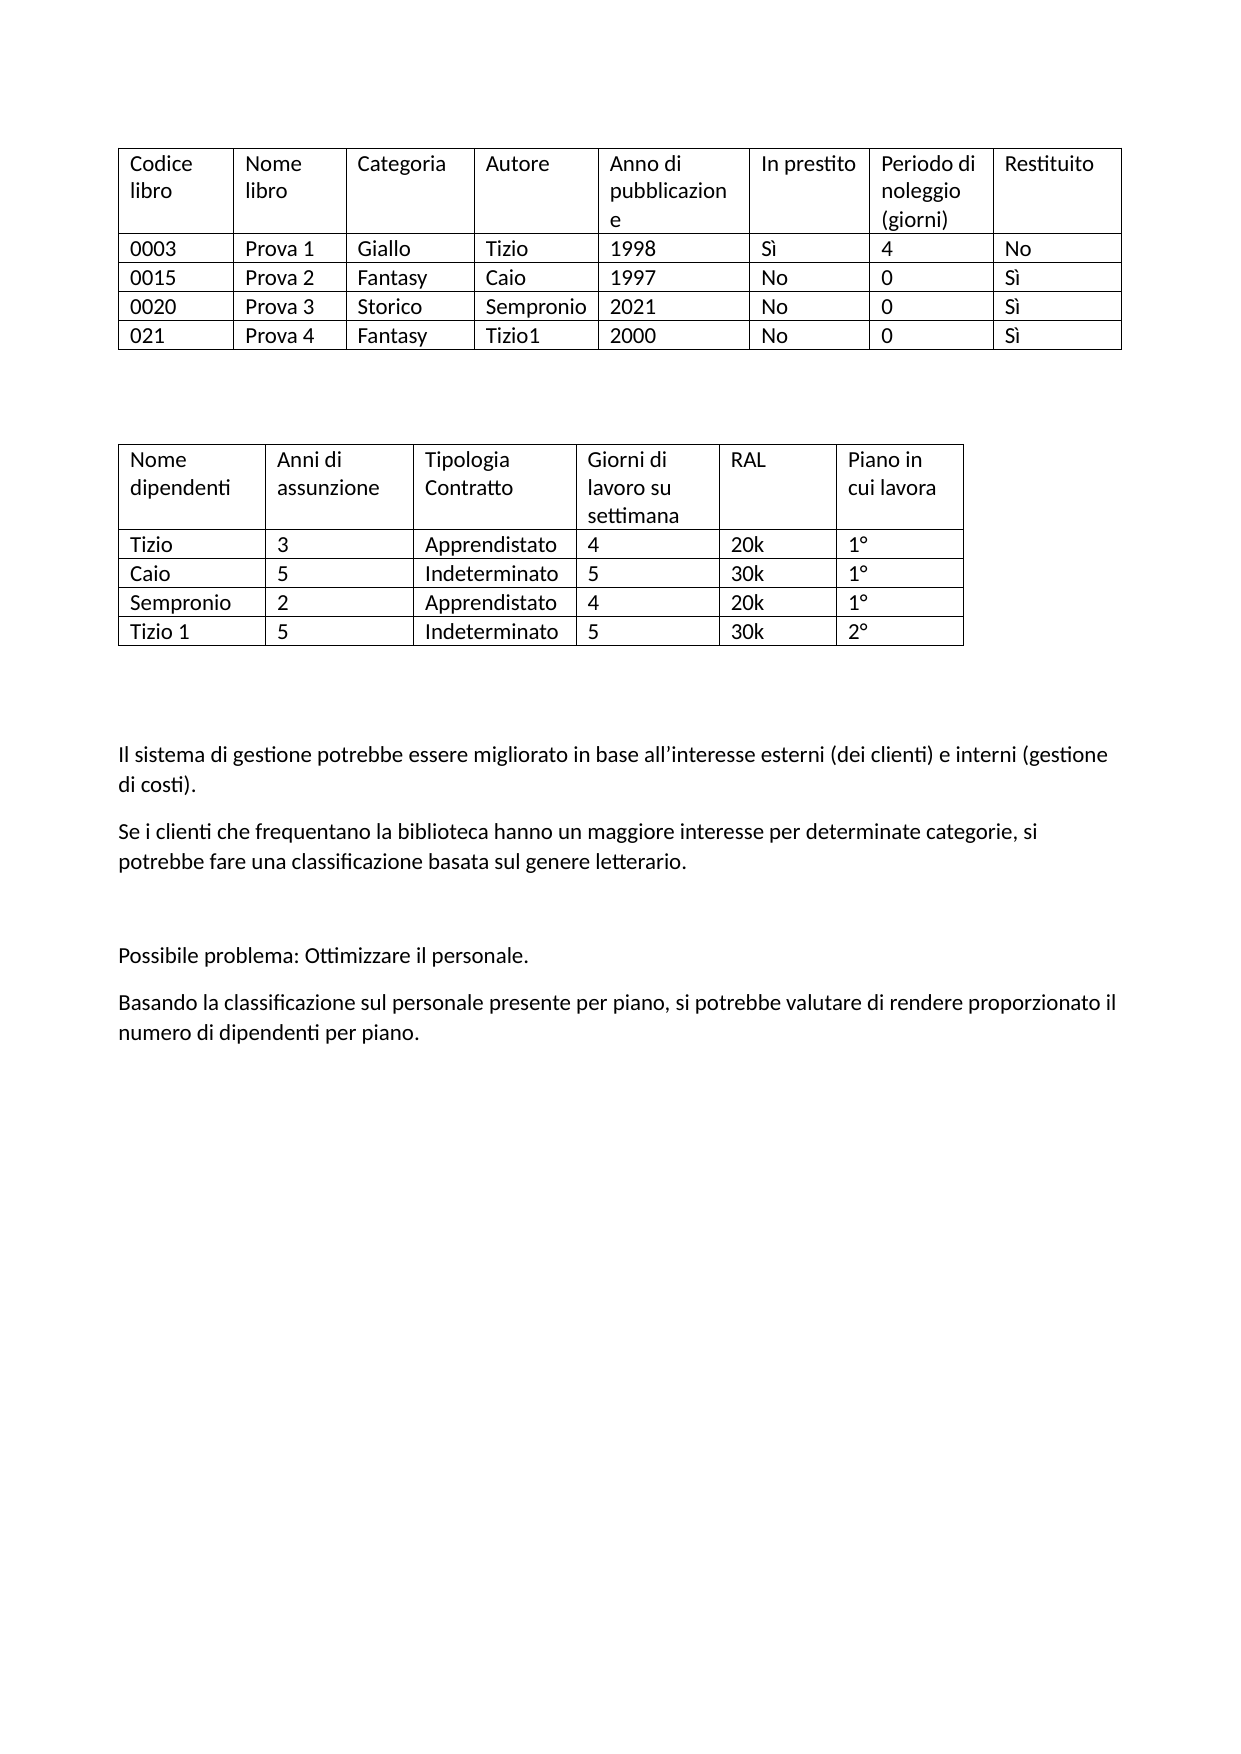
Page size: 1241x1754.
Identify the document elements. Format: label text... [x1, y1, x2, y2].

text Il sistema di gestione potrebbe essere migliorato in base all’interesse esterni (dei clienti) e interni (gestione di costi). [118, 740, 1122, 798]
table_cell 0 [870, 321, 993, 349]
table_header Codice libro [119, 149, 233, 233]
table_cell 021 [119, 321, 233, 349]
table_cell Caio [475, 263, 598, 291]
table_cell 0 [870, 263, 993, 291]
table_header RAL [720, 445, 836, 529]
table_cell No [994, 234, 1121, 262]
table_cell 2 [266, 588, 413, 616]
table_cell Storico [347, 292, 474, 320]
table_cell 0 [870, 292, 993, 320]
table_cell Sempronio [119, 588, 265, 616]
table_cell Prova 1 [234, 234, 346, 262]
table_cell 2000 [599, 321, 749, 349]
text Se i clienti che frequentano la biblioteca hanno un maggiore interesse per determinate categorie, si potrebbe fare una classificazione basata sul genere letterario. [118, 817, 1122, 875]
table_header In prestito [750, 149, 869, 233]
table_cell 5 [577, 617, 719, 645]
table_cell 30k [720, 617, 836, 645]
table_cell 2021 [599, 292, 749, 320]
table_cell Fantasy [347, 263, 474, 291]
table_cell Sì [750, 234, 869, 262]
table_header Autore [475, 149, 598, 233]
text Possibile problema: Ottimizzare il personale. [118, 941, 1122, 969]
table_cell No [750, 263, 869, 291]
table_cell Prova 4 [234, 321, 346, 349]
table_header Tipologia Contratto [414, 445, 576, 529]
table_cell 0020 [119, 292, 233, 320]
table_cell 3 [266, 530, 413, 558]
table_cell Prova 3 [234, 292, 346, 320]
table_cell Giallo [347, 234, 474, 262]
table_cell Tizio [475, 234, 598, 262]
table_cell 30k [720, 559, 836, 587]
table_cell Prova 2 [234, 263, 346, 291]
table_header Restituito [994, 149, 1121, 233]
table_cell Sempronio [475, 292, 598, 320]
table_header Anno di pubblicazione [599, 149, 749, 233]
table_header Categoria [347, 149, 474, 233]
table_cell 0015 [119, 263, 233, 291]
table_header Nome libro [234, 149, 346, 233]
table_cell 4 [870, 234, 993, 262]
table_cell Sì [994, 321, 1121, 349]
table_header Piano in cui lavora [837, 445, 963, 529]
table_cell No [750, 321, 869, 349]
table_cell 1° [837, 530, 963, 558]
table_cell Fantasy [347, 321, 474, 349]
text Basando la classificazione sul personale presente per piano, si potrebbe valutare di rendere proporzionato il numero di dipendenti per piano. [118, 988, 1122, 1046]
table_cell 1° [837, 588, 963, 616]
table_cell 5 [266, 559, 413, 587]
table_header Giorni di lavoro su settimana [577, 445, 719, 529]
table_cell 5 [577, 559, 719, 587]
table_cell 5 [266, 617, 413, 645]
table_cell Indeterminato [414, 559, 576, 587]
table_cell 0003 [119, 234, 233, 262]
table_cell 2° [837, 617, 963, 645]
table_cell Indeterminato [414, 617, 576, 645]
table_cell Tizio1 [475, 321, 598, 349]
table_cell Tizio [119, 530, 265, 558]
table_cell Apprendistato [414, 588, 576, 616]
table_cell 1997 [599, 263, 749, 291]
table_header Nome dipendenti [119, 445, 265, 529]
table_cell No [750, 292, 869, 320]
table_header Anni di assunzione [266, 445, 413, 529]
table_cell 1998 [599, 234, 749, 262]
table_cell 4 [577, 588, 719, 616]
table_cell Apprendistato [414, 530, 576, 558]
table_cell 1° [837, 559, 963, 587]
table_cell 20k [720, 588, 836, 616]
table_cell Caio [119, 559, 265, 587]
table_cell 4 [577, 530, 719, 558]
table_header Periodo di noleggio (giorni) [870, 149, 993, 233]
table_cell Sì [994, 292, 1121, 320]
table_cell Tizio 1 [119, 617, 265, 645]
table_cell 20k [720, 530, 836, 558]
table_cell Sì [994, 263, 1121, 291]
